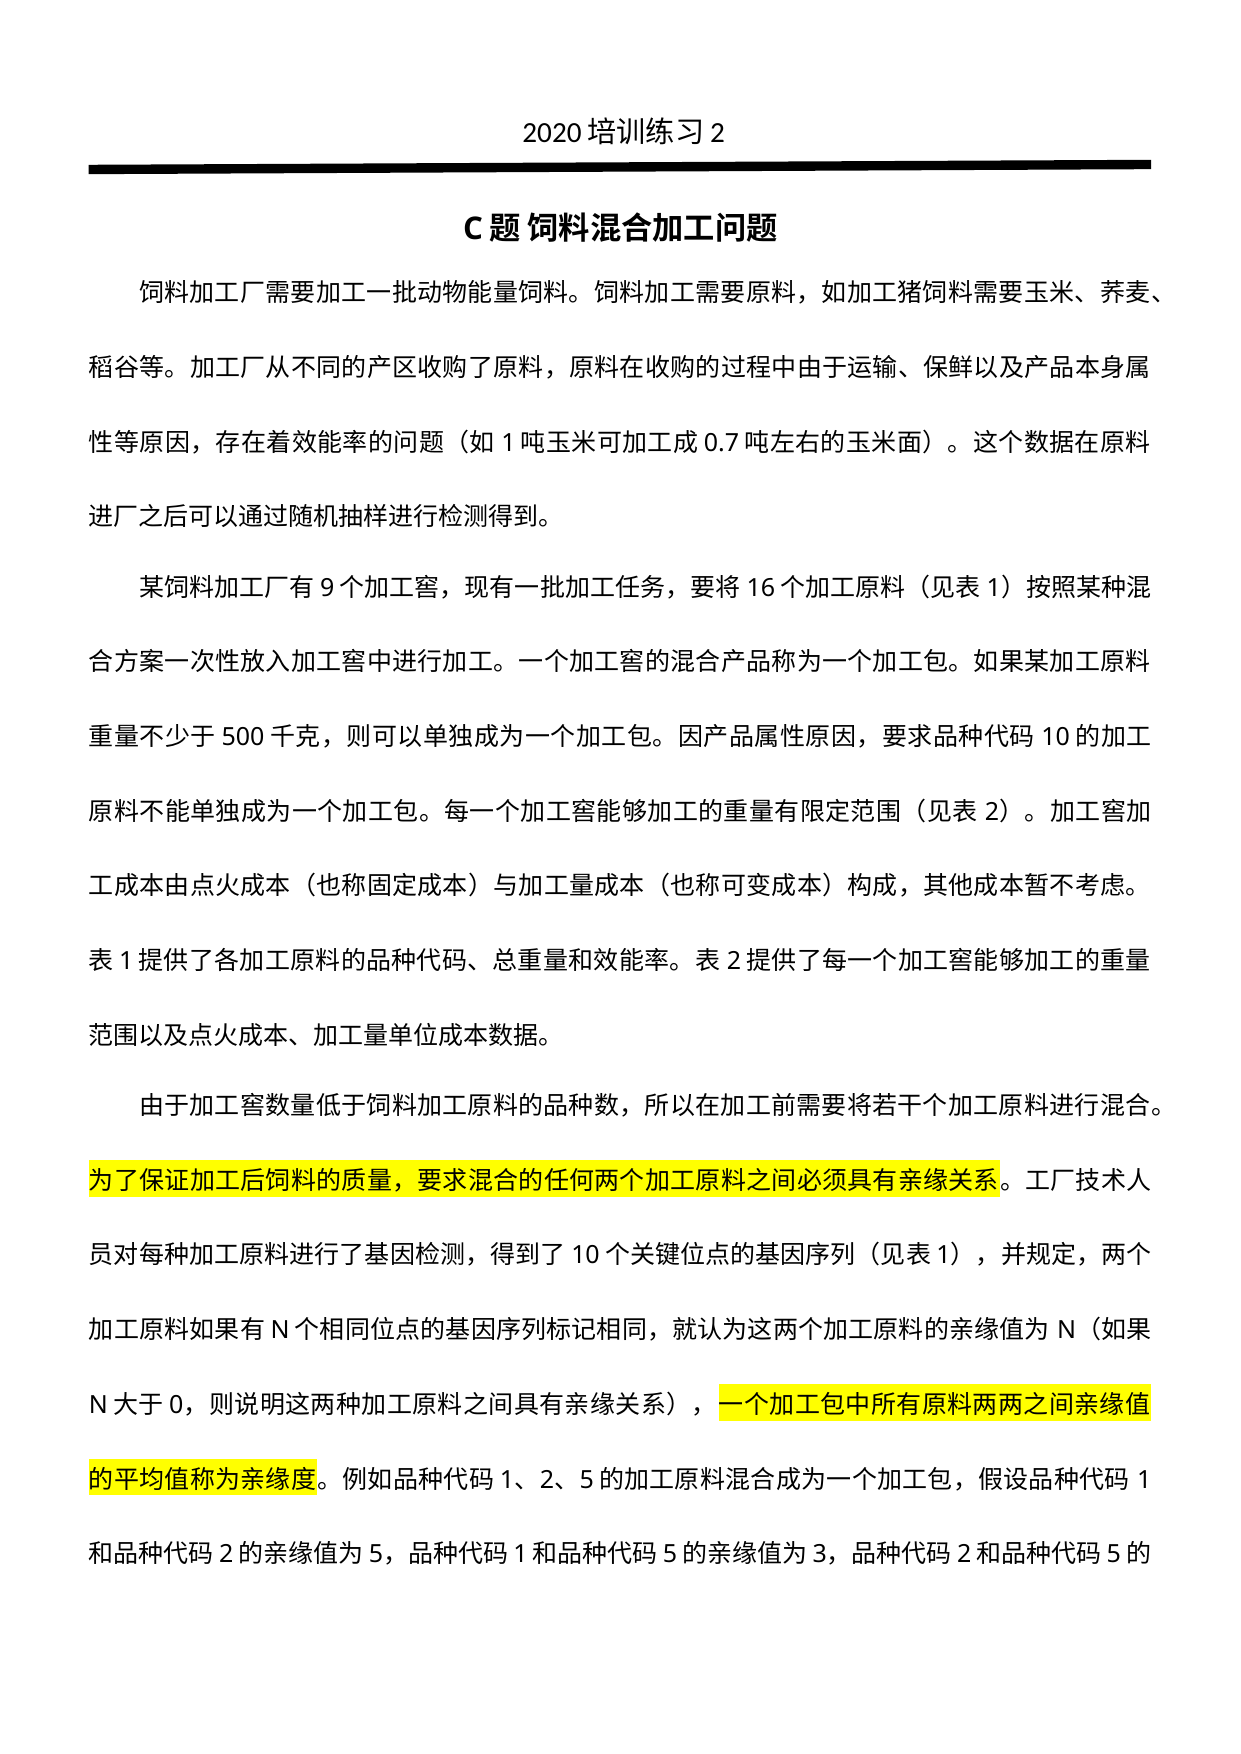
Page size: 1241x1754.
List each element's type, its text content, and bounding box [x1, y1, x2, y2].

text 2020培训练习2 [89, 97, 1152, 162]
text 饲料加工厂需要加工一批动物能量饲料。饲料加工需要原料，如加工猪饲料需要玉米、荞麦、稻谷等。加工厂从不同的产区收购了原料，原料在收购的过程中由于运输、保鲜以及产品本身属性等原因，存在着效能率的问题（如1吨玉米可加工成0.7吨左右的玉米面）。这个数据在原料进厂之后可以通过随机抽样进行检测得到。 [89, 258, 1152, 547]
text 某饲料加工厂有9个加工窖，现有一批加工任务，要将16个加工原料（见表1）按照某种混合方案一次性放入加工窖中进行加工。一个加工窖的混合产品称为一个加工包。如果某加工原料重量不少于500千克，则可以单独成为一个加工包。因产品属性原因，要求品种代码10的加工原料不能单独成为一个加工包。每一个加工窖能够加工的重量有限定范围（见表2）。加工窖加工成本由点火成本（也称固定成本）与加工量成本（也称可变成本）构成，其他成本暂不考虑。表1提供了各加工原料的品种代码、总重量和效能率。表2提供了每一个加工窖能够加工的重量范围以及点火成本、加工量单位成本数据。 [89, 553, 1152, 1066]
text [89, 1071, 1152, 1584]
text C题 饲料混合加工问题 [89, 193, 1152, 258]
